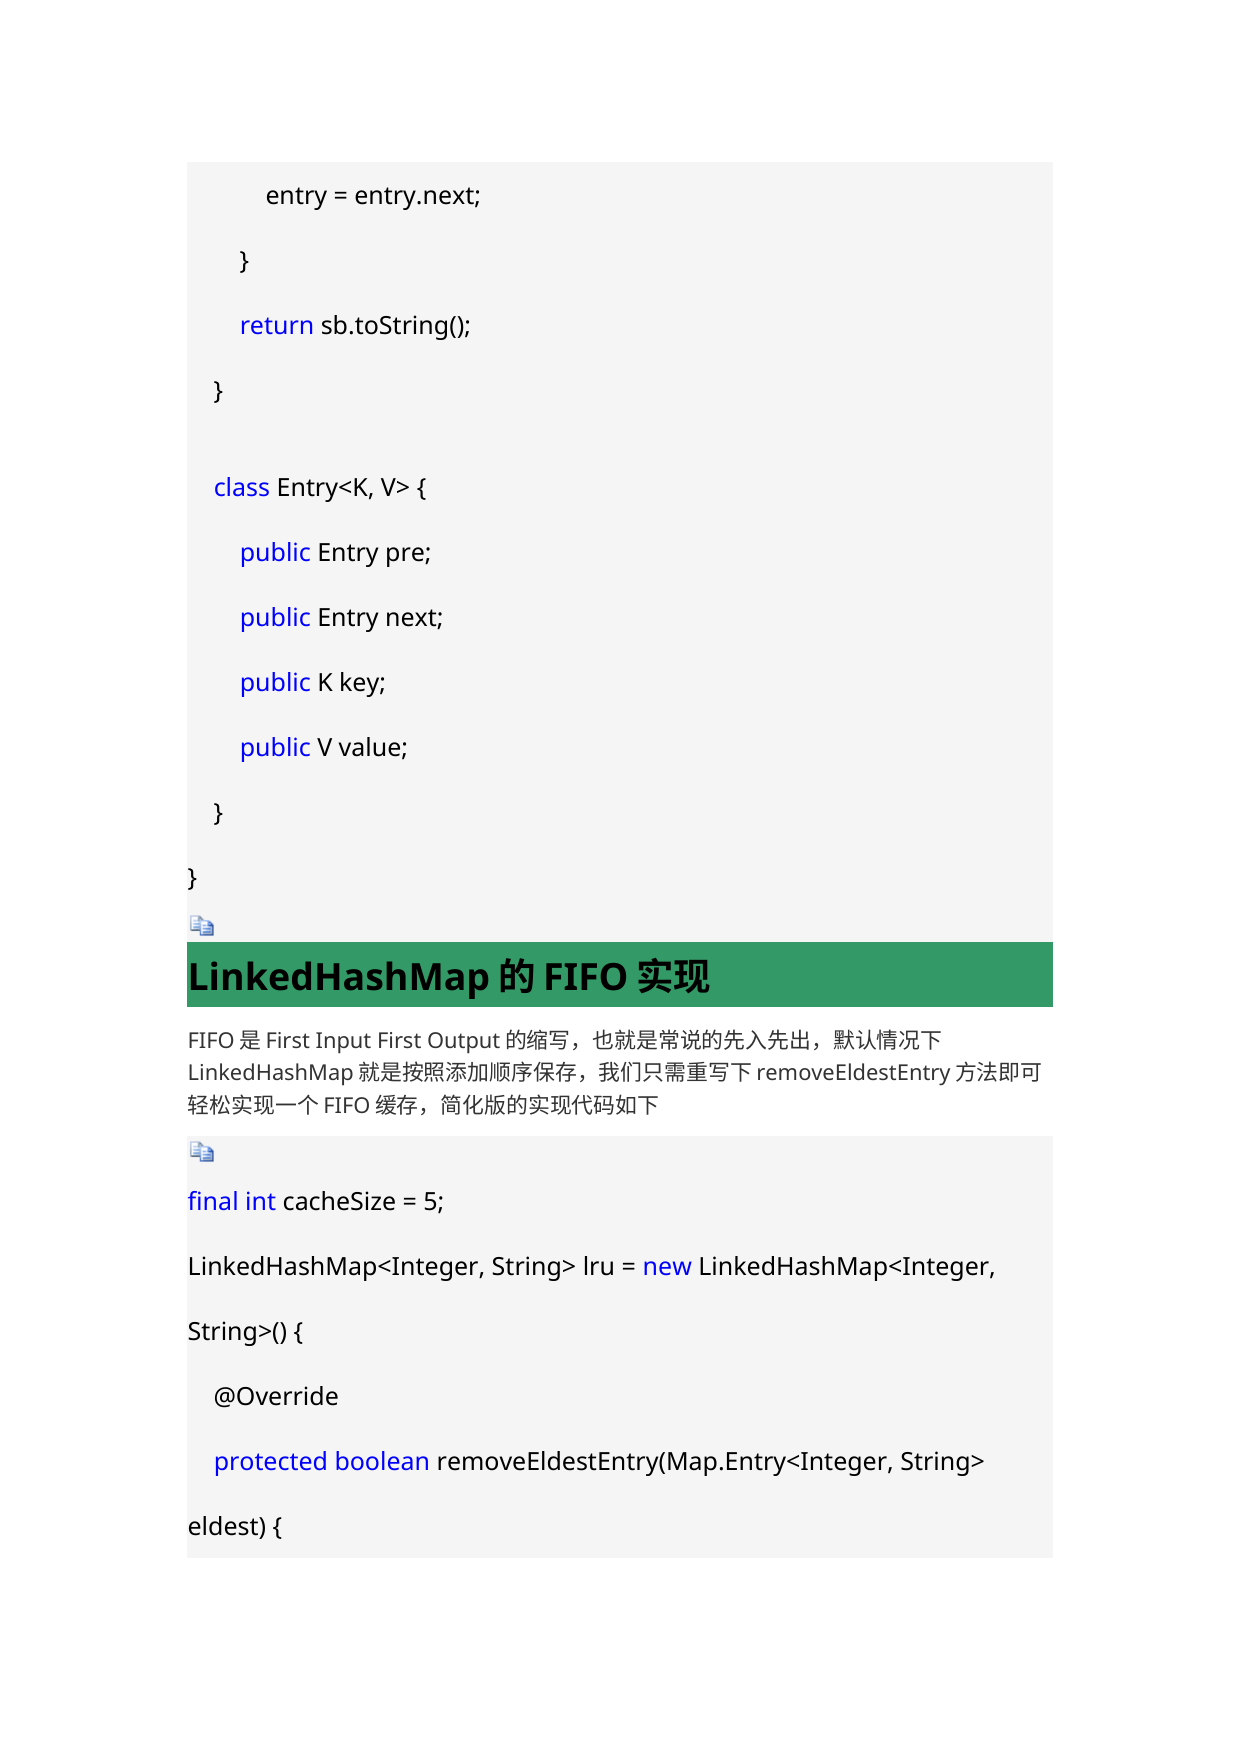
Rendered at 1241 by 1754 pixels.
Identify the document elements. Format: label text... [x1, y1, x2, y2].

text LinkedHashMap的FIFO实现 [187, 942, 1053, 1007]
text } [187, 357, 1053, 422]
text public Entry pre; [187, 519, 1053, 584]
text entry = entry.next; [187, 162, 1053, 227]
text public Entry next; [187, 584, 1053, 649]
picture [187, 909, 219, 941]
text protected boolean removeEldestEntry(Map.Entry<Integer, String> eldest) { [187, 1428, 1053, 1558]
text } [187, 844, 1053, 909]
text return sb.toString(); [187, 292, 1053, 357]
text LinkedHashMap<Integer, String> lru = new LinkedHashMap<Integer, String>() { [187, 1233, 1053, 1363]
text class Entry<K, V> { [187, 454, 1053, 519]
text public V value; [187, 714, 1053, 779]
text } [187, 779, 1053, 844]
text @Override [187, 1363, 1053, 1428]
text FIFO是First Input First Output的缩写，也就是常说的先入先出，默认情况下LinkedHashMap就是按照添加顺序保存，我们只需重写下removeEldestEntry方法即可轻松实现一个FIFO缓存，简化版的实现代码如下 [187, 1023, 1053, 1120]
picture [187, 1135, 219, 1167]
text } [187, 227, 1053, 292]
text final int cacheSize = 5; [187, 1168, 1053, 1233]
text public K key; [187, 649, 1053, 714]
